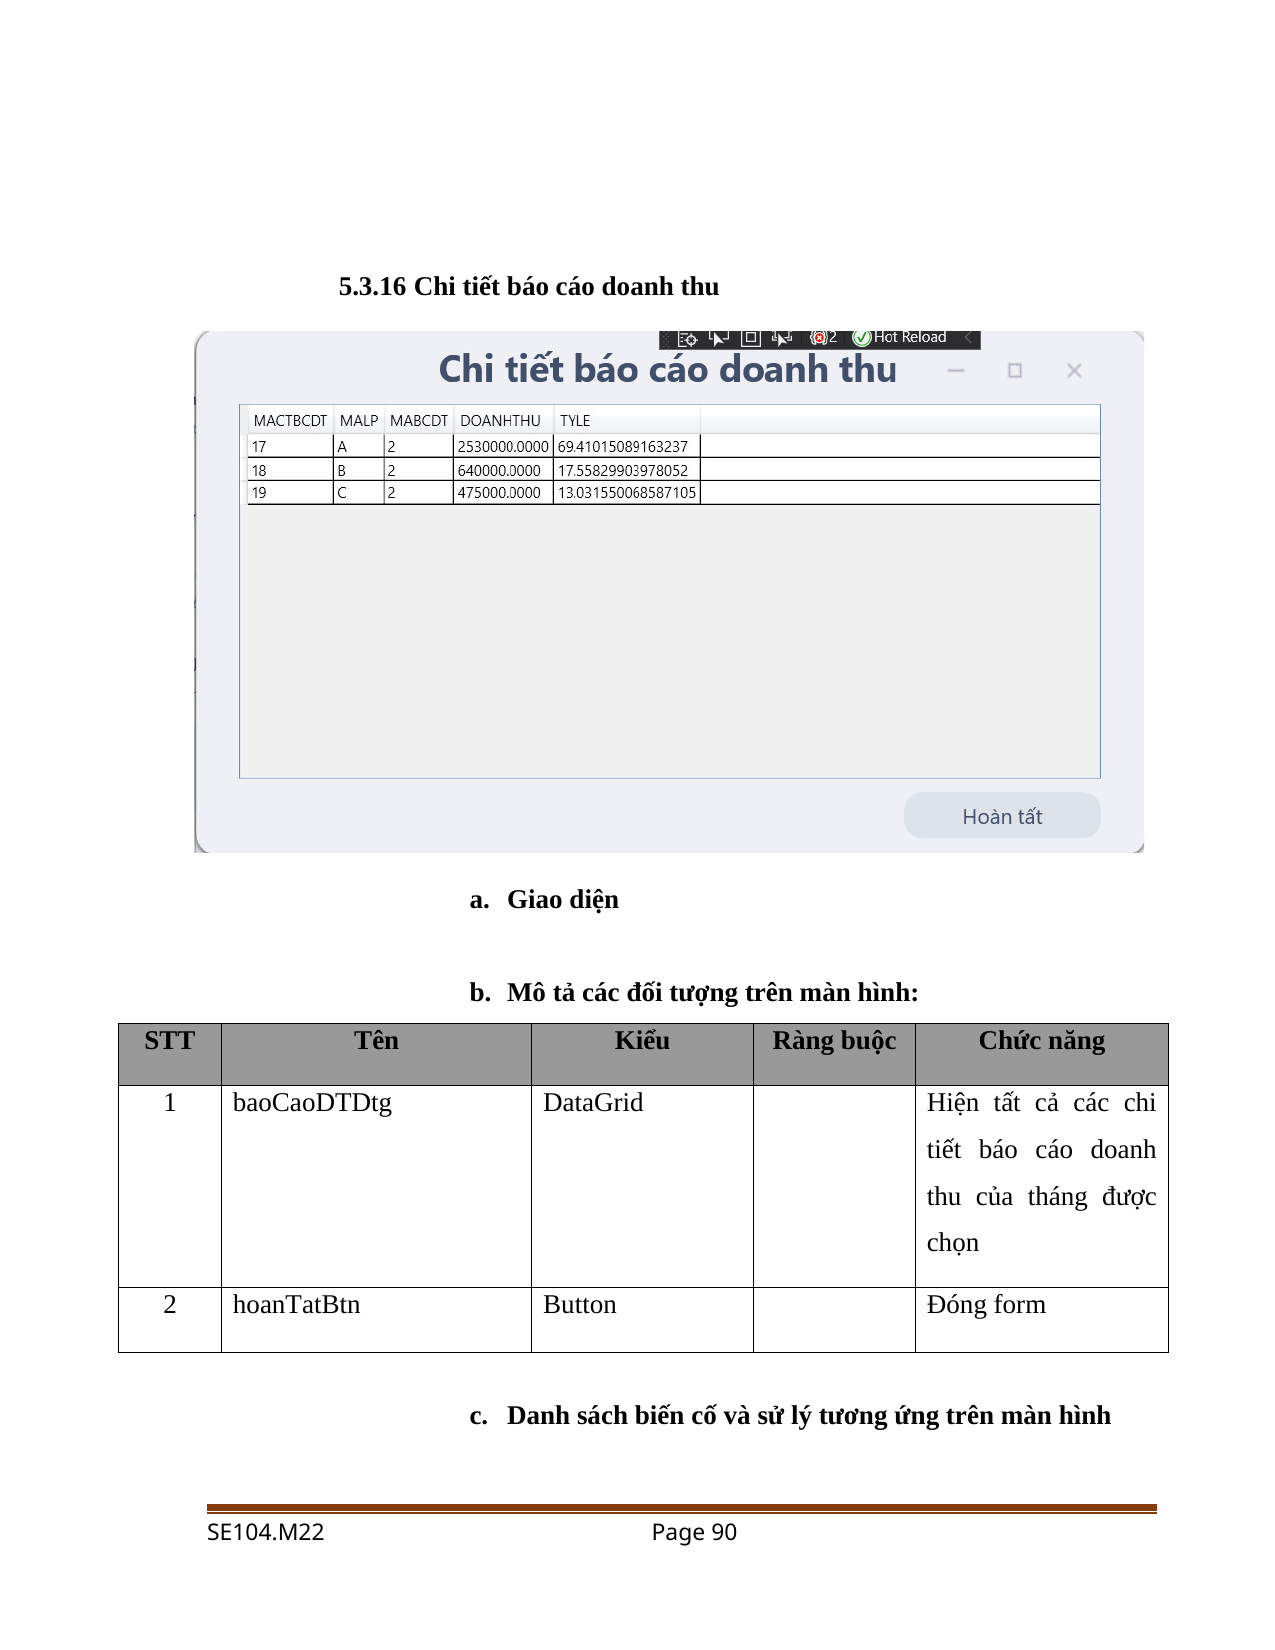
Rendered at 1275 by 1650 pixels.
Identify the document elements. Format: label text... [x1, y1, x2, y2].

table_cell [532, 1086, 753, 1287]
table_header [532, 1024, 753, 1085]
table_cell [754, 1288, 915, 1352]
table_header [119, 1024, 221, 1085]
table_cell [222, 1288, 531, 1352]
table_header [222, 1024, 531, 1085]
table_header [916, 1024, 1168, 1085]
list Mô tả các đối tượng trên màn hình: [469, 977, 1157, 1008]
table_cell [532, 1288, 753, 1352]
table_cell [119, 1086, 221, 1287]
picture [194, 331, 1145, 853]
list Giao diện [469, 317, 1157, 914]
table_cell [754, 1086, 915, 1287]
list Danh sách biến cố và sử lý tương ứng trên màn hình [469, 1399, 1157, 1430]
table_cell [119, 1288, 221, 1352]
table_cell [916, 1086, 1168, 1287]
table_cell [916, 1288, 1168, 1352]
list Chi tiết báo cáo doanh thu [338, 270, 1157, 301]
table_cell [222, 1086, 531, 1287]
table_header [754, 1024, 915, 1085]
